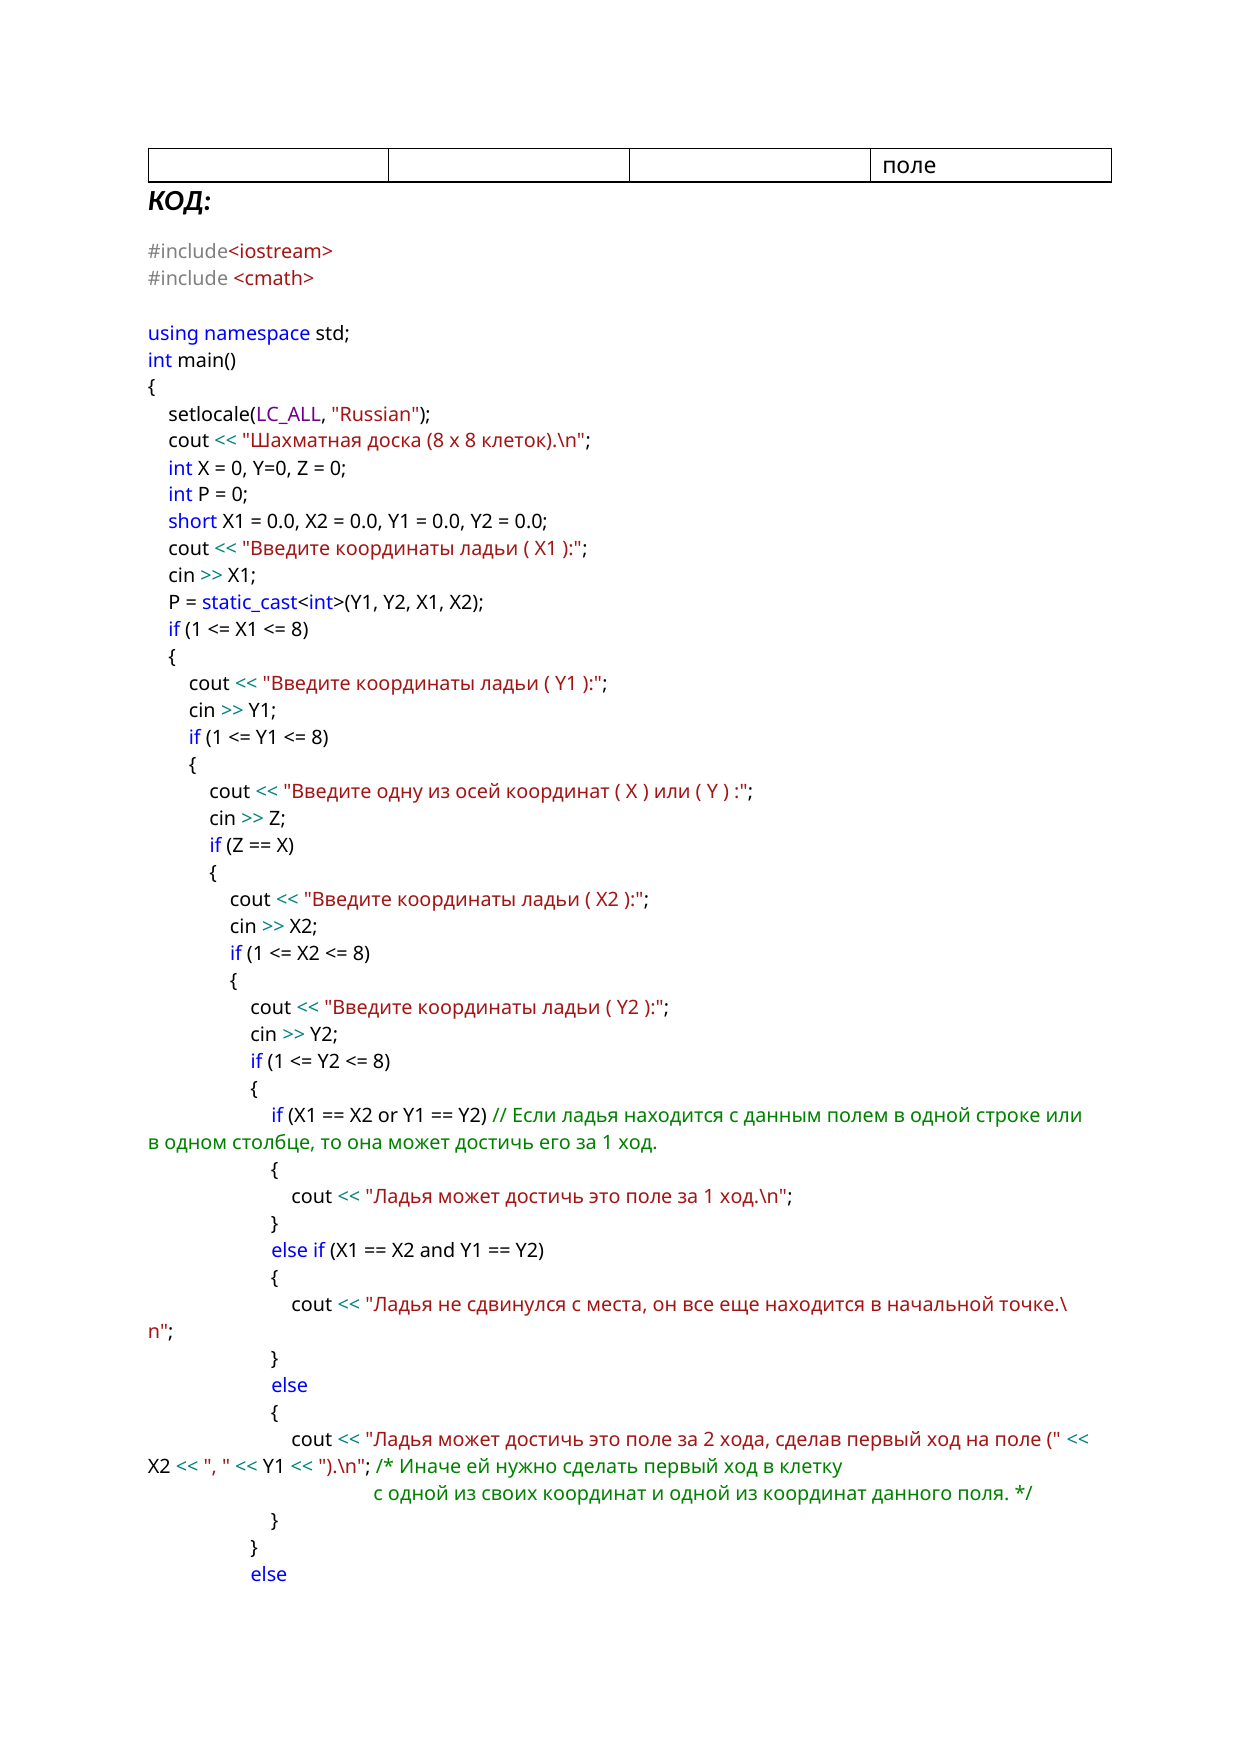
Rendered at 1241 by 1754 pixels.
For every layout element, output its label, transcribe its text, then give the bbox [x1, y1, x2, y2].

text if (1 <= Y1 <= 8) [148, 723, 1093, 751]
table_cell [389, 149, 629, 181]
text { [148, 966, 1093, 993]
text { [148, 1074, 1093, 1101]
text int P = 0; [148, 481, 1093, 508]
text cout << "Шахматная доска (8 x 8 клеток).\n"; [148, 427, 1093, 454]
text { [148, 1263, 1093, 1290]
text { [148, 1155, 1093, 1182]
text } [148, 1533, 1093, 1560]
text КОД: [148, 183, 1093, 218]
text int X = 0, Y=0, Z = 0; [148, 454, 1093, 481]
text using namespace std; [148, 319, 1093, 346]
text cout << "Введите координаты ладьи ( X2 ):"; [148, 885, 1093, 912]
text } [148, 1506, 1093, 1533]
text if (X1 == X2 or Y1 == Y2) // Если ладья находится с данным полем в одной строке или в одном столбце, то она может достичь его за 1 ход. [148, 1101, 1093, 1155]
text if (1 <= Y2 <= 8) [148, 1047, 1093, 1074]
text { [148, 858, 1093, 885]
text cout << "Ладья не сдвинулся с места, он все еще находится в начальной точке.\n"; [148, 1290, 1093, 1344]
text cin >> Y2; [148, 1020, 1093, 1047]
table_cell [871, 149, 1111, 181]
table_cell [149, 149, 388, 181]
table_cell 7 8 [630, 149, 870, 181]
text с одной из своих координат и одной из координат данного поля. */ [148, 1479, 1093, 1506]
text if (1 <= X2 <= 8) [148, 939, 1093, 966]
text cout << "Ладья может достичь это поле за 1 ход.\n"; [148, 1182, 1093, 1209]
text setlocale(LC_ALL, "Russian"); [148, 400, 1093, 427]
text P = static_cast<int>(Y1, Y2, X1, X2); [148, 589, 1093, 616]
text int main() [148, 346, 1093, 373]
text { [148, 751, 1093, 777]
text } [148, 1209, 1093, 1236]
text else if (X1 == X2 and Y1 == Y2) [148, 1236, 1093, 1263]
text #include <cmath> [148, 264, 1093, 291]
text else [148, 1560, 1093, 1587]
text cout << "Введите координаты ладьи ( X1 ):"; [148, 535, 1093, 562]
text { [148, 1398, 1093, 1425]
text cout << "Ладья может достичь это поле за 2 хода, сделав первый ход на поле (" << X2 << ", " << Y1 << ").\n"; /* Иначе ей нужно сделать первый ход в клетку [148, 1425, 1093, 1479]
text cout << "Введите одну из осей координат ( X ) или ( Y ) :"; [148, 777, 1093, 804]
text #include<iostream> [148, 237, 1093, 264]
text cout << "Введите координаты ладьи ( Y1 ):"; [148, 669, 1093, 697]
text cin >> X2; [148, 912, 1093, 939]
text if (Z == X) [148, 831, 1093, 858]
text cout << "Введите координаты ладьи ( Y2 ):"; [148, 993, 1093, 1020]
text cin >> Z; [148, 804, 1093, 831]
text cin >> Y1; [148, 697, 1093, 723]
text { [148, 643, 1093, 669]
text cin >> X1; [148, 562, 1093, 589]
text short X1 = 0.0, X2 = 0.0, Y1 = 0.0, Y2 = 0.0; [148, 508, 1093, 535]
text } [148, 1344, 1093, 1371]
text else [148, 1371, 1093, 1398]
text if (1 <= X1 <= 8) [148, 616, 1093, 643]
text { [148, 373, 1093, 400]
